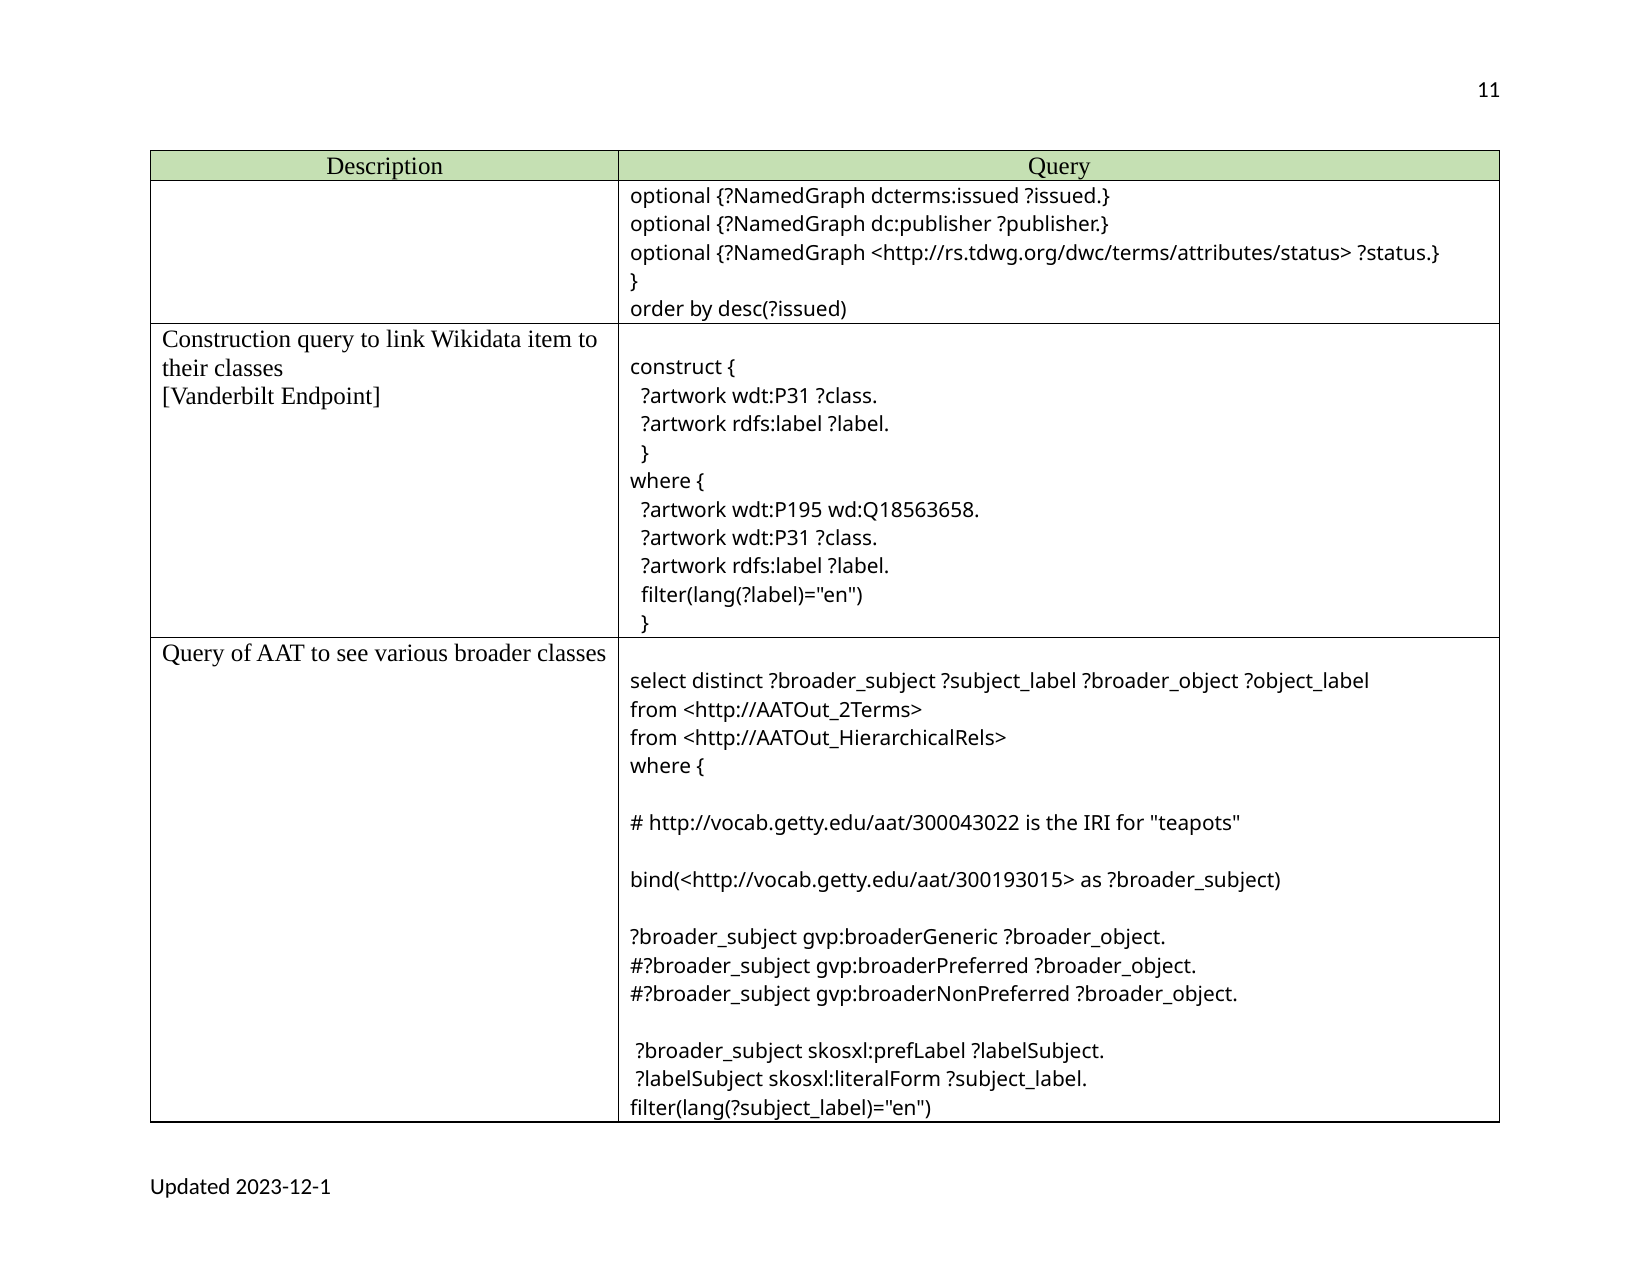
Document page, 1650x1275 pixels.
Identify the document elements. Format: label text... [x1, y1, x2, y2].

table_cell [619, 638, 1499, 1121]
table_cell Construction query to link Wikidata item to their classes [Vanderbilt Endpoint] [151, 324, 618, 637]
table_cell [151, 181, 618, 323]
table_header Description [151, 151, 618, 180]
table_header Query [619, 151, 1499, 180]
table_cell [151, 638, 618, 1121]
table_cell construct { ?artwork wdt:P31 ?class. ?artwork rdfs:label ?label. } where { ?artwork wdt:P195 wd:Q18563658. ?artwork wdt:P31 ?class. ?artwork rdfs:label ?label. filter(lang(?label)="en") } [619, 324, 1499, 637]
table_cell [619, 181, 1499, 323]
